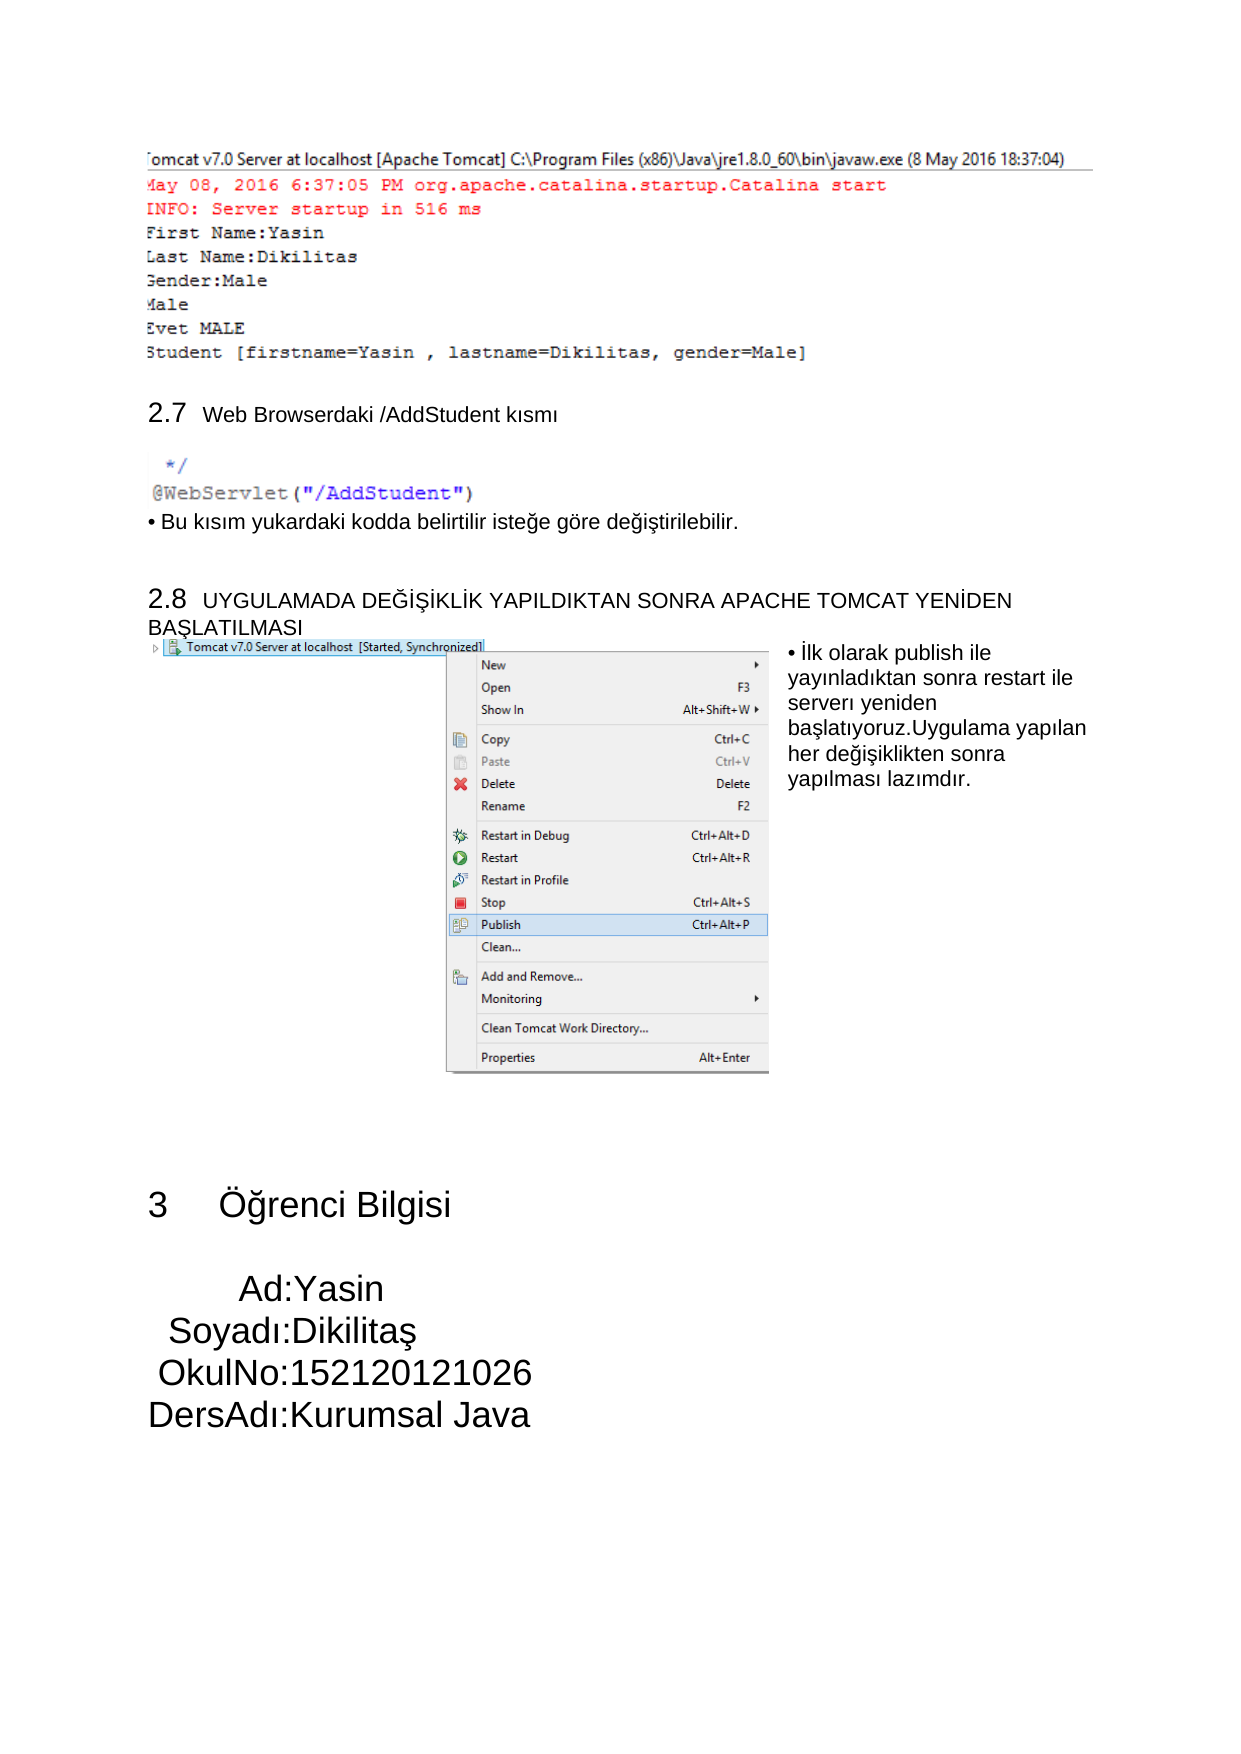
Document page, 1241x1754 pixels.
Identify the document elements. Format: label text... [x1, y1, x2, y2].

text Soyadı:Dikilitaş [148, 1309, 1093, 1351]
text 2.8 UYGULAMADA DEĞİŞİKLİK YAPILDIKTAN SONRA APACHE TOMCAT YENİDEN BAŞLATILMASI [148, 582, 1093, 640]
text 3 Öğrenci Bilgisi [148, 1183, 1093, 1225]
text Ad:Yasin [148, 1267, 1093, 1309]
text 2.7 Web Browserdaki /AddStudent kısmı [148, 396, 1093, 428]
text DersAdı:Kurumsal Java [148, 1393, 1093, 1435]
text • Bu kısım yukardaki kodda belirtilir isteğe göre değiştirilebilir. [148, 509, 1093, 534]
picture [147, 147, 1093, 396]
picture [147, 452, 815, 509]
text OkulNo:152120121026 [148, 1351, 1093, 1393]
picture [147, 639, 769, 1074]
